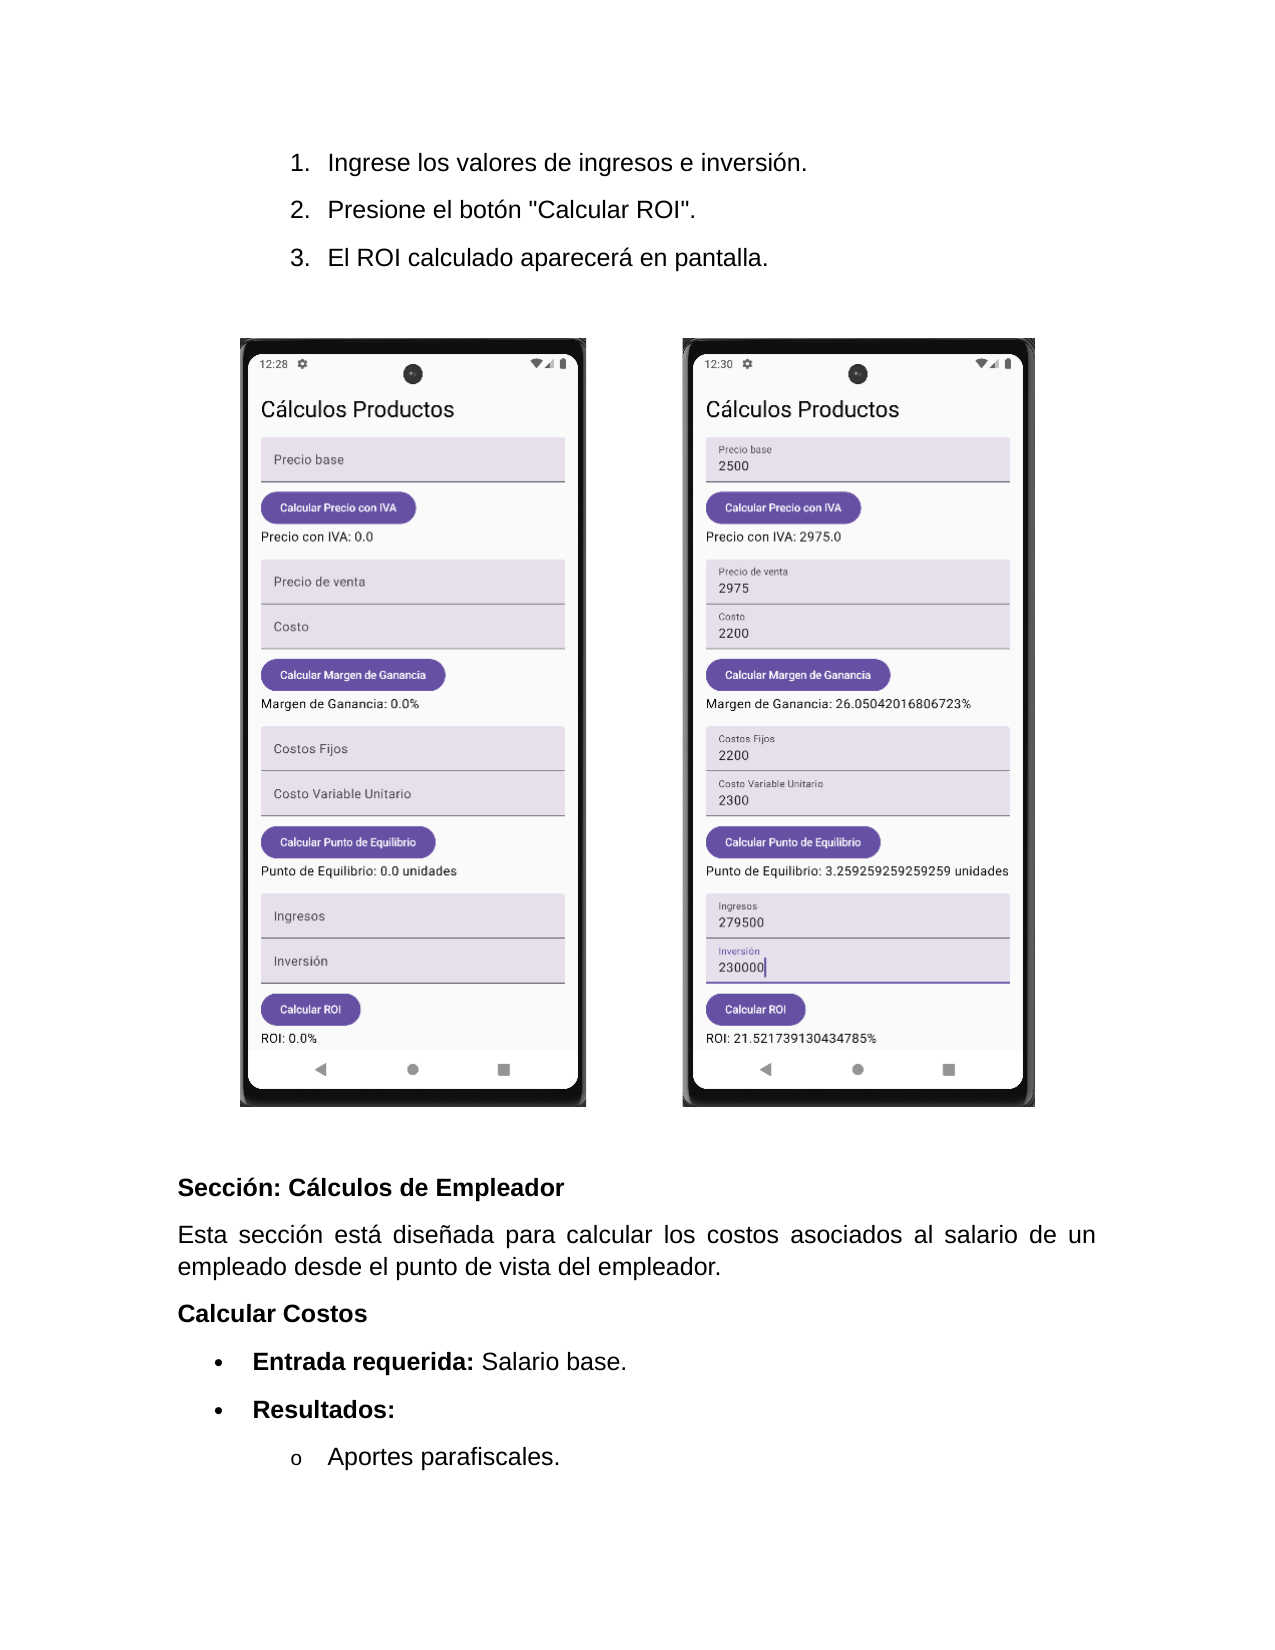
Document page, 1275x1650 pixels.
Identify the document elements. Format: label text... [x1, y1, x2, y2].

list Aportes parafiscales. [290, 1442, 1098, 1472]
picture [682, 338, 1035, 1107]
list El ROI calculado aparecerá en pantalla. [290, 243, 1098, 272]
text Esta sección está diseñada para calcular los costos asociados al salario de un empleado desde el punto de vista del empleador. [177, 1220, 1098, 1280]
list Entrada requerida: Salario base. [215, 1347, 1098, 1376]
picture [240, 338, 587, 1107]
list Ingrese los valores de ingresos e inversión. [290, 148, 1098, 176]
list Presione el botón "Calcular ROI". [290, 195, 1098, 224]
list Resultados: [215, 1394, 1098, 1423]
text Sección: Cálculos de Empleador [177, 1173, 1098, 1201]
text Calcular Costos [177, 1299, 1098, 1328]
